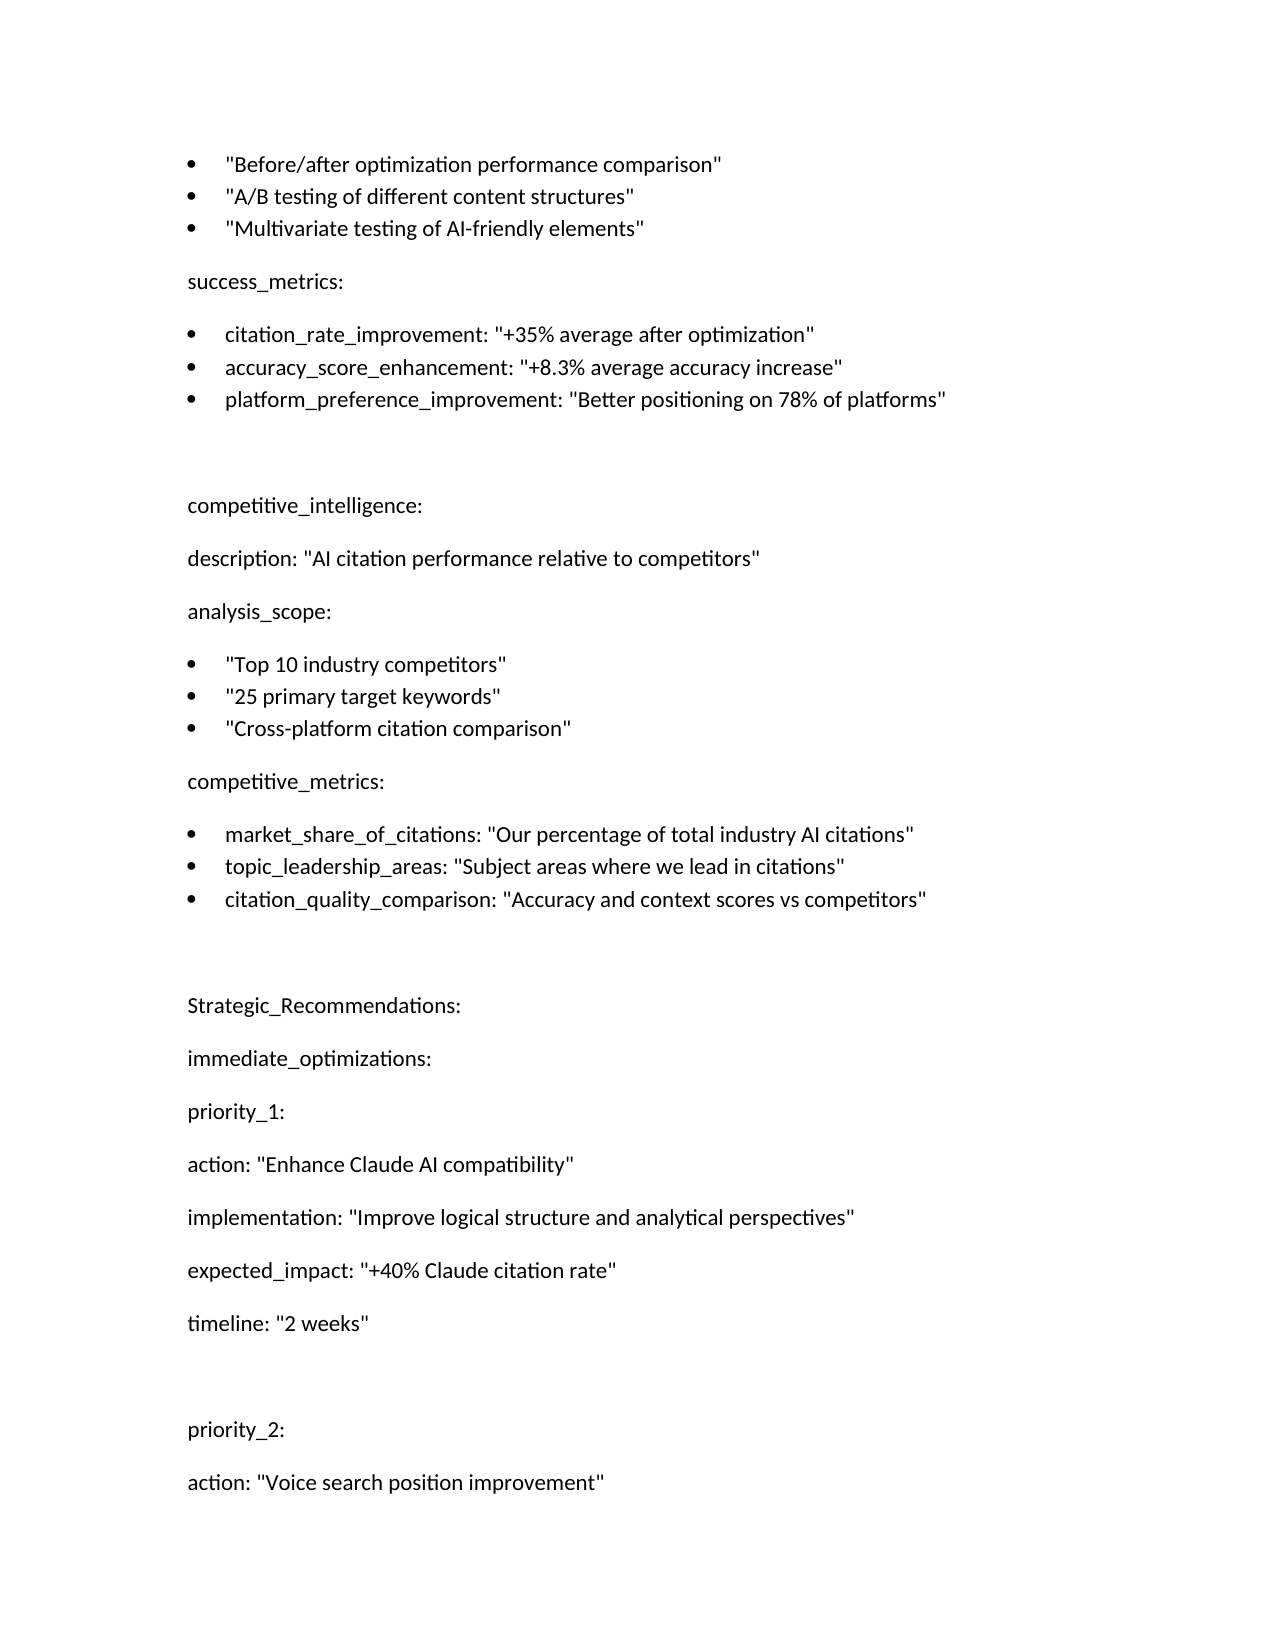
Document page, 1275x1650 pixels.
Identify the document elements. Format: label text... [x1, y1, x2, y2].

text immediate_optimizations: [187, 1044, 1087, 1072]
text action: "Enhance Claude AI compatibility" [187, 1150, 1087, 1178]
list topic_leadership_areas: "Subject areas where we lead in citations" [187, 852, 1087, 881]
list citation_rate_improvement: "+35% average after optimization" [187, 320, 1087, 348]
text Strategic_Recommendations: [187, 991, 1087, 1019]
list platform_preference_improvement: "Better positioning on 78% of platforms" [187, 385, 1087, 413]
list "25 primary target keywords" [187, 682, 1087, 710]
list "A/B testing of different content structures" [187, 182, 1087, 210]
list "Cross-platform citation comparison" [187, 714, 1087, 742]
text priority_2: [187, 1415, 1087, 1443]
list accuracy_score_enhancement: "+8.3% average accuracy increase" [187, 353, 1087, 381]
text description: "AI citation performance relative to competitors" [187, 544, 1087, 572]
list "Top 10 industry competitors" [187, 650, 1087, 678]
text action: "Voice search position improvement" [187, 1468, 1087, 1496]
text expected_impact: "+40% Claude citation rate" [187, 1256, 1087, 1284]
text success_metrics: [187, 267, 1087, 295]
list "Before/after optimization performance comparison" [187, 150, 1087, 178]
list citation_quality_comparison: "Accuracy and context scores vs competitors" [187, 885, 1087, 913]
text priority_1: [187, 1097, 1087, 1125]
list market_share_of_citations: "Our percentage of total industry AI citations" [187, 820, 1087, 848]
text implementation: "Improve logical structure and analytical perspectives" [187, 1203, 1087, 1231]
text analysis_scope: [187, 597, 1087, 625]
list "Multivariate testing of AI-friendly elements" [187, 214, 1087, 242]
text competitive_metrics: [187, 767, 1087, 795]
text competitive_intelligence: [187, 491, 1087, 519]
text timeline: "2 weeks" [187, 1309, 1087, 1337]
